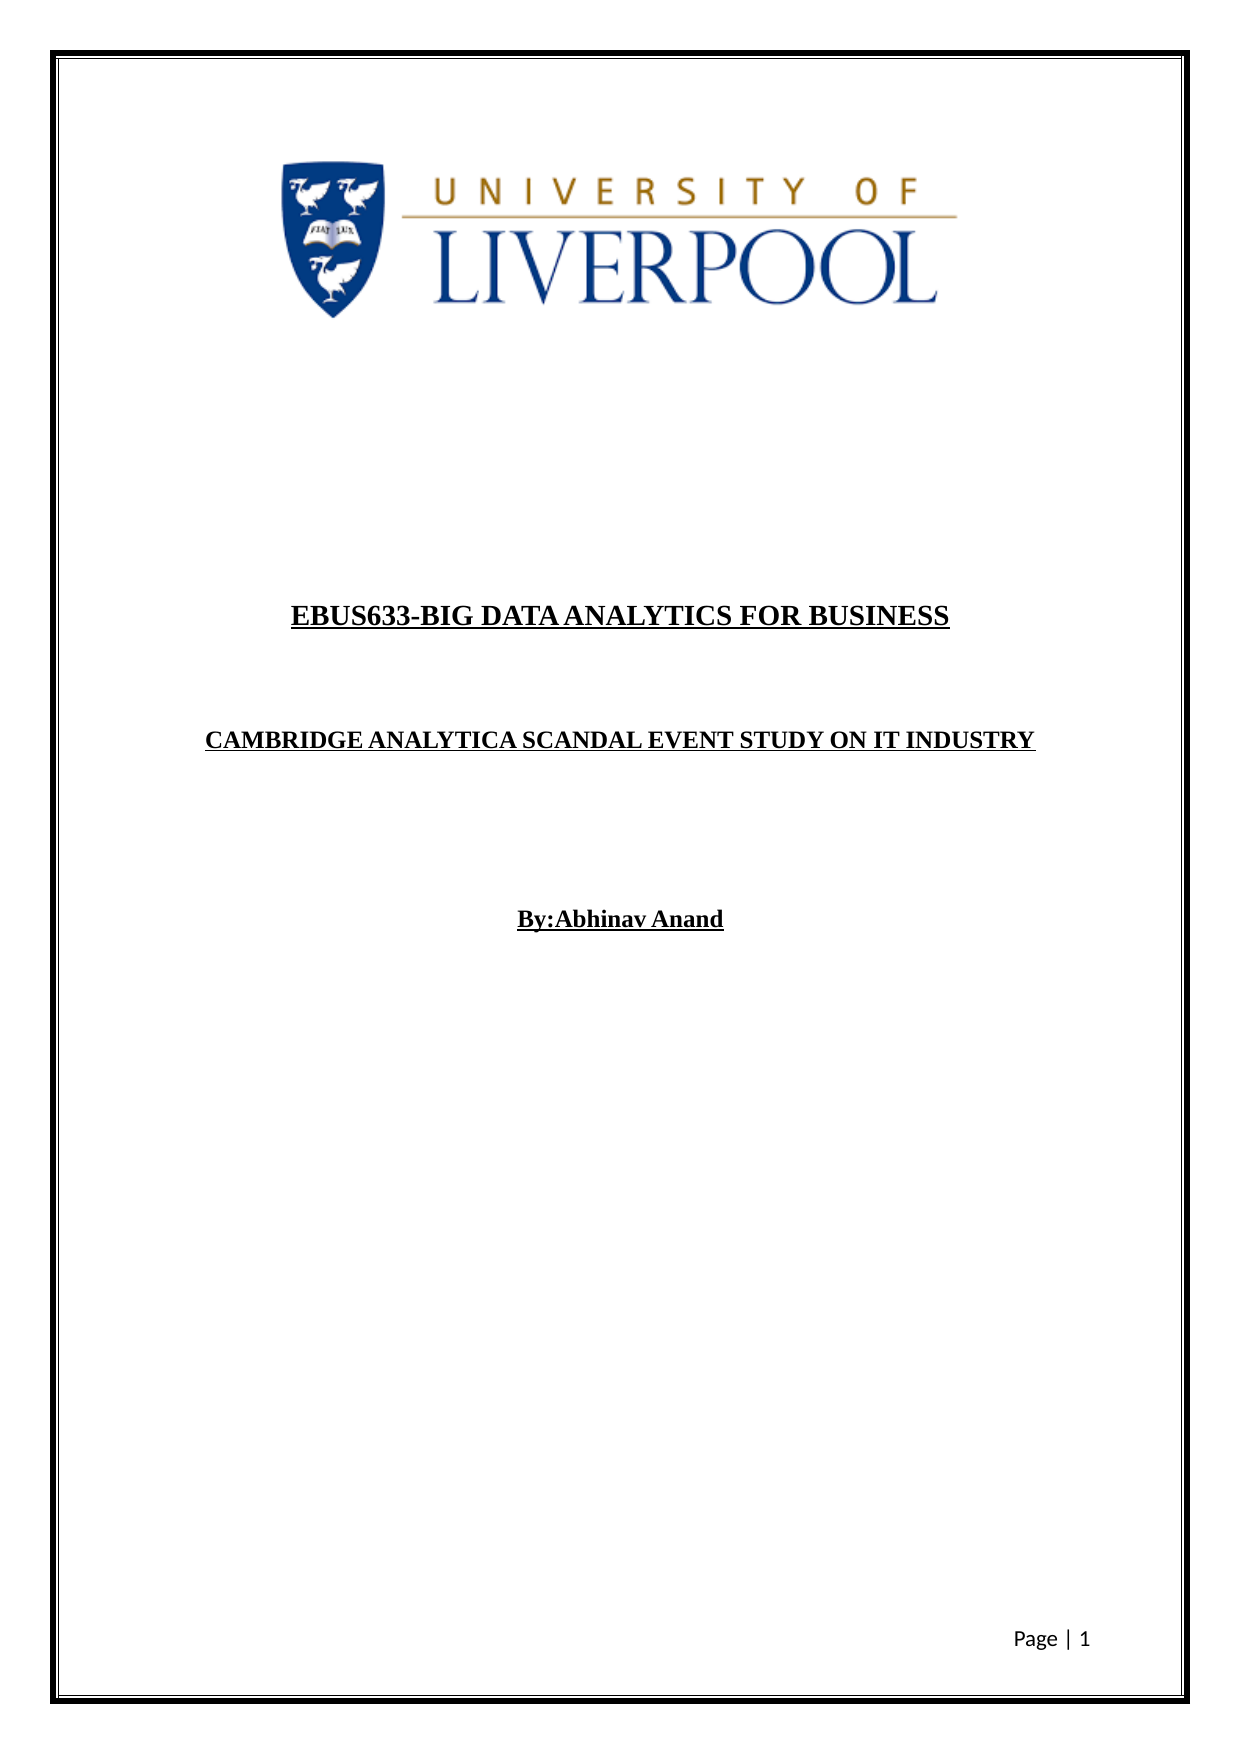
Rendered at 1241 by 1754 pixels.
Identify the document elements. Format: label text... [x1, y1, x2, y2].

picture [274, 150, 967, 329]
text CAMBRIDGE ANALYTICA SCANDAL EVENT STUDY ON IT INDUSTRY [150, 725, 1090, 753]
text By:Abhinav Anand [150, 904, 1090, 933]
text EBUS633-BIG DATA ANALYTICS FOR BUSINESS [150, 598, 1090, 631]
